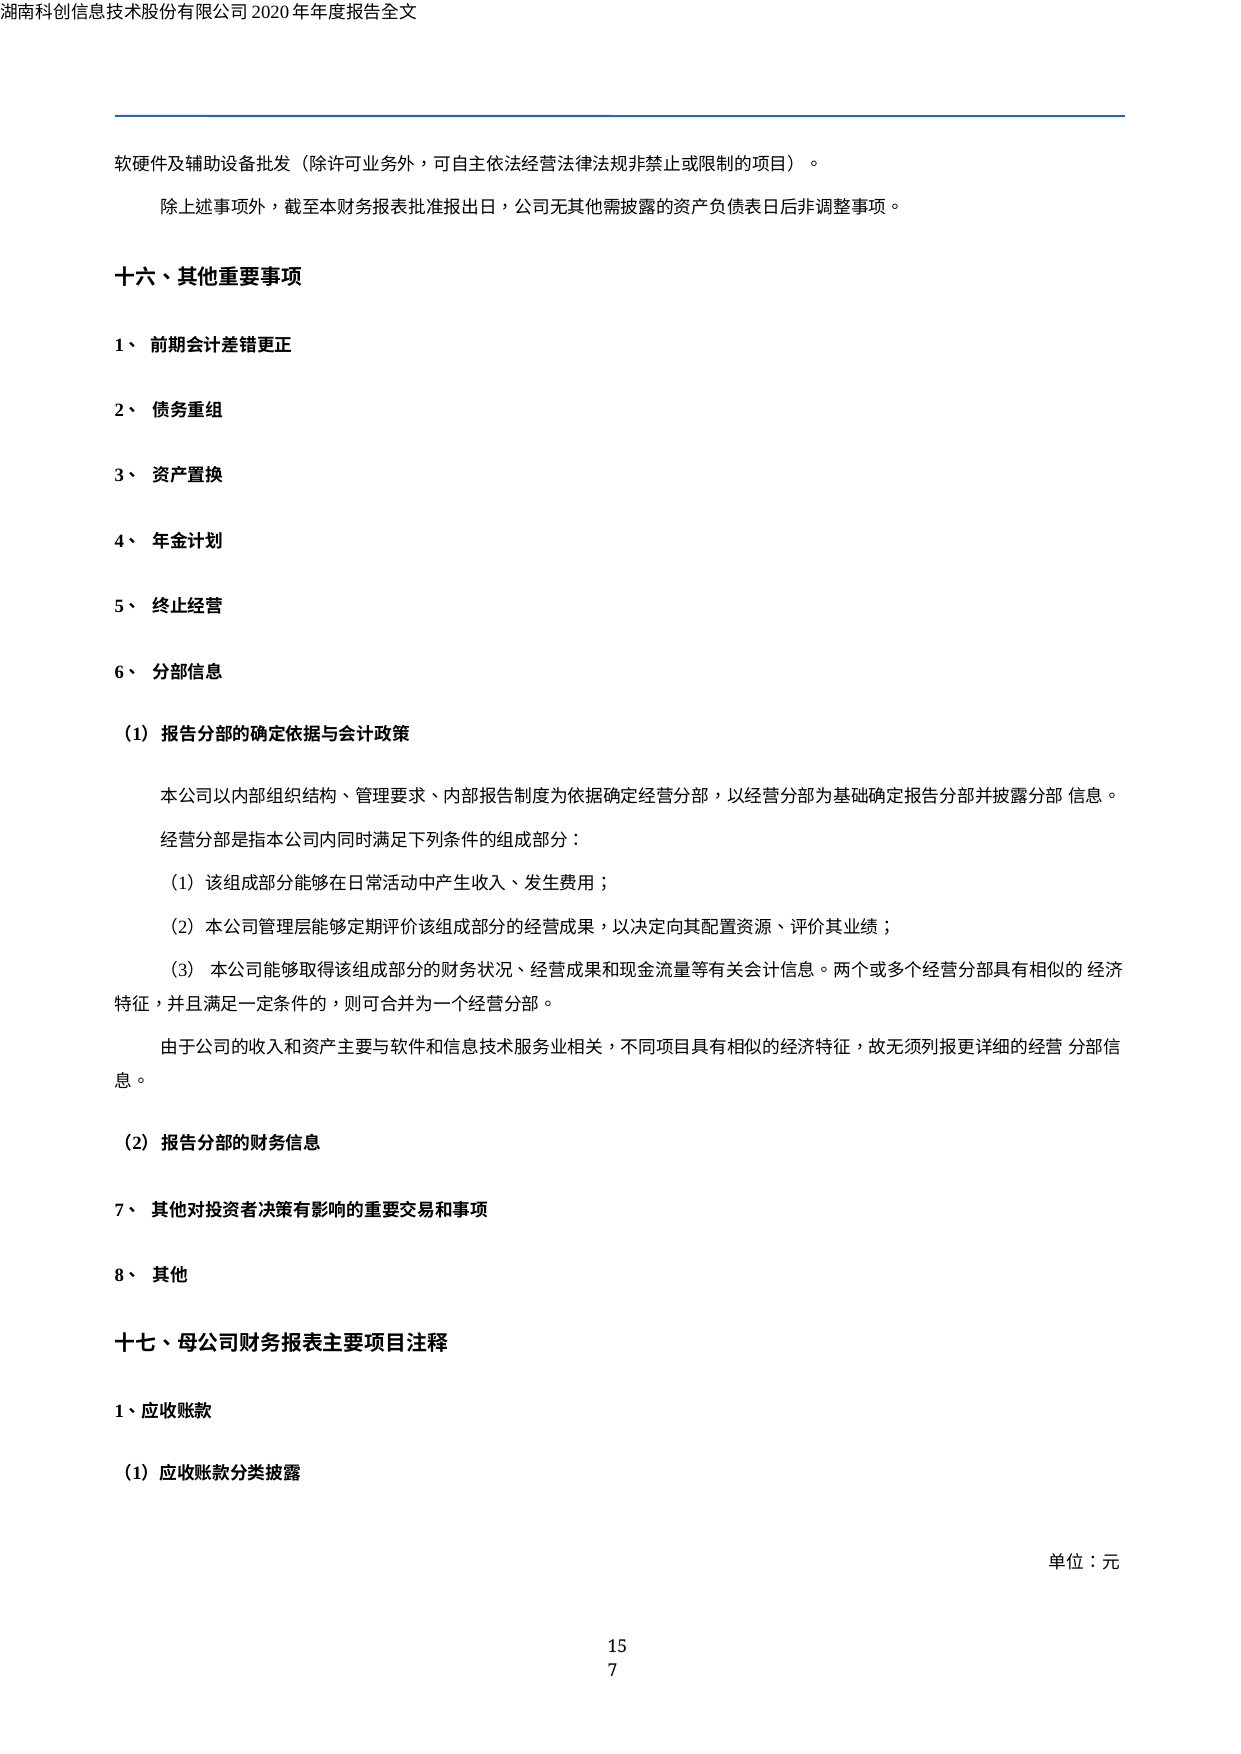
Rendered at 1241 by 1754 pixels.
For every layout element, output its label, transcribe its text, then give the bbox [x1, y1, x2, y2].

text 除上述事项外，截至本财务报表批准报出日，公司无其他需披露的资产负债表日后非调整事项。 [114, 187, 1125, 220]
text 1、应收账款 [114, 1398, 1125, 1423]
text 3、 资产置换 [114, 463, 1125, 487]
text 本公司以内部组织结构、管理要求、内部报告制度为依据确定经营分部，以经营分部为基础确定报告分部并披露分部 信息。 [114, 776, 1125, 809]
text 4、 年金计划 [114, 528, 1125, 552]
text 8、 其他 [114, 1263, 1125, 1287]
text 5、 终止经营 [114, 594, 1125, 618]
text 6、 分部信息 [114, 659, 1125, 683]
text （1） 该组成部分能够在日常活动中产生收入、发生费用； [114, 863, 1125, 896]
text （1） 报告分部的确定依据与会计政策 [114, 714, 1125, 747]
text 2、 债务重组 [114, 397, 1125, 422]
text 1、 前期会计差错更正 [114, 332, 1125, 356]
text 十六、其他重要事项 [114, 262, 1125, 290]
text （3） 本公司能够取得该组成部分的财务状况、经营成果和现金流量等有关会计信息。两个或多个经营分部具有相似的 经济特征，并且满足一定条件的，则可合并为一个经营分部。 [114, 950, 1125, 1017]
text 软硬件及辅助设备批发（除许可业务外，可自主依法经营法律法规非禁止或限制的项目）。 [114, 144, 1125, 177]
text （1）应收账款分类披露 [114, 1453, 1125, 1486]
text 十七、母公司财务报表主要项目注释 [114, 1328, 1125, 1357]
text 由于公司的收入和资产主要与软件和信息技术服务业相关，不同项目具有相似的经济特征，故无须列报更详细的经营 分部信息。 [114, 1028, 1125, 1094]
text 7、 其他对投资者决策有影响的重要交易和事项 [114, 1197, 1125, 1222]
text （2） 报告分部的财务信息 [114, 1123, 1125, 1156]
text 经营分部是指本公司内同时满足下列条件的组成部分： [114, 820, 1125, 853]
text （2） 本公司管理层能够定期评价该组成部分的经营成果，以决定向其配置资源、评价其业绩； [114, 907, 1125, 940]
